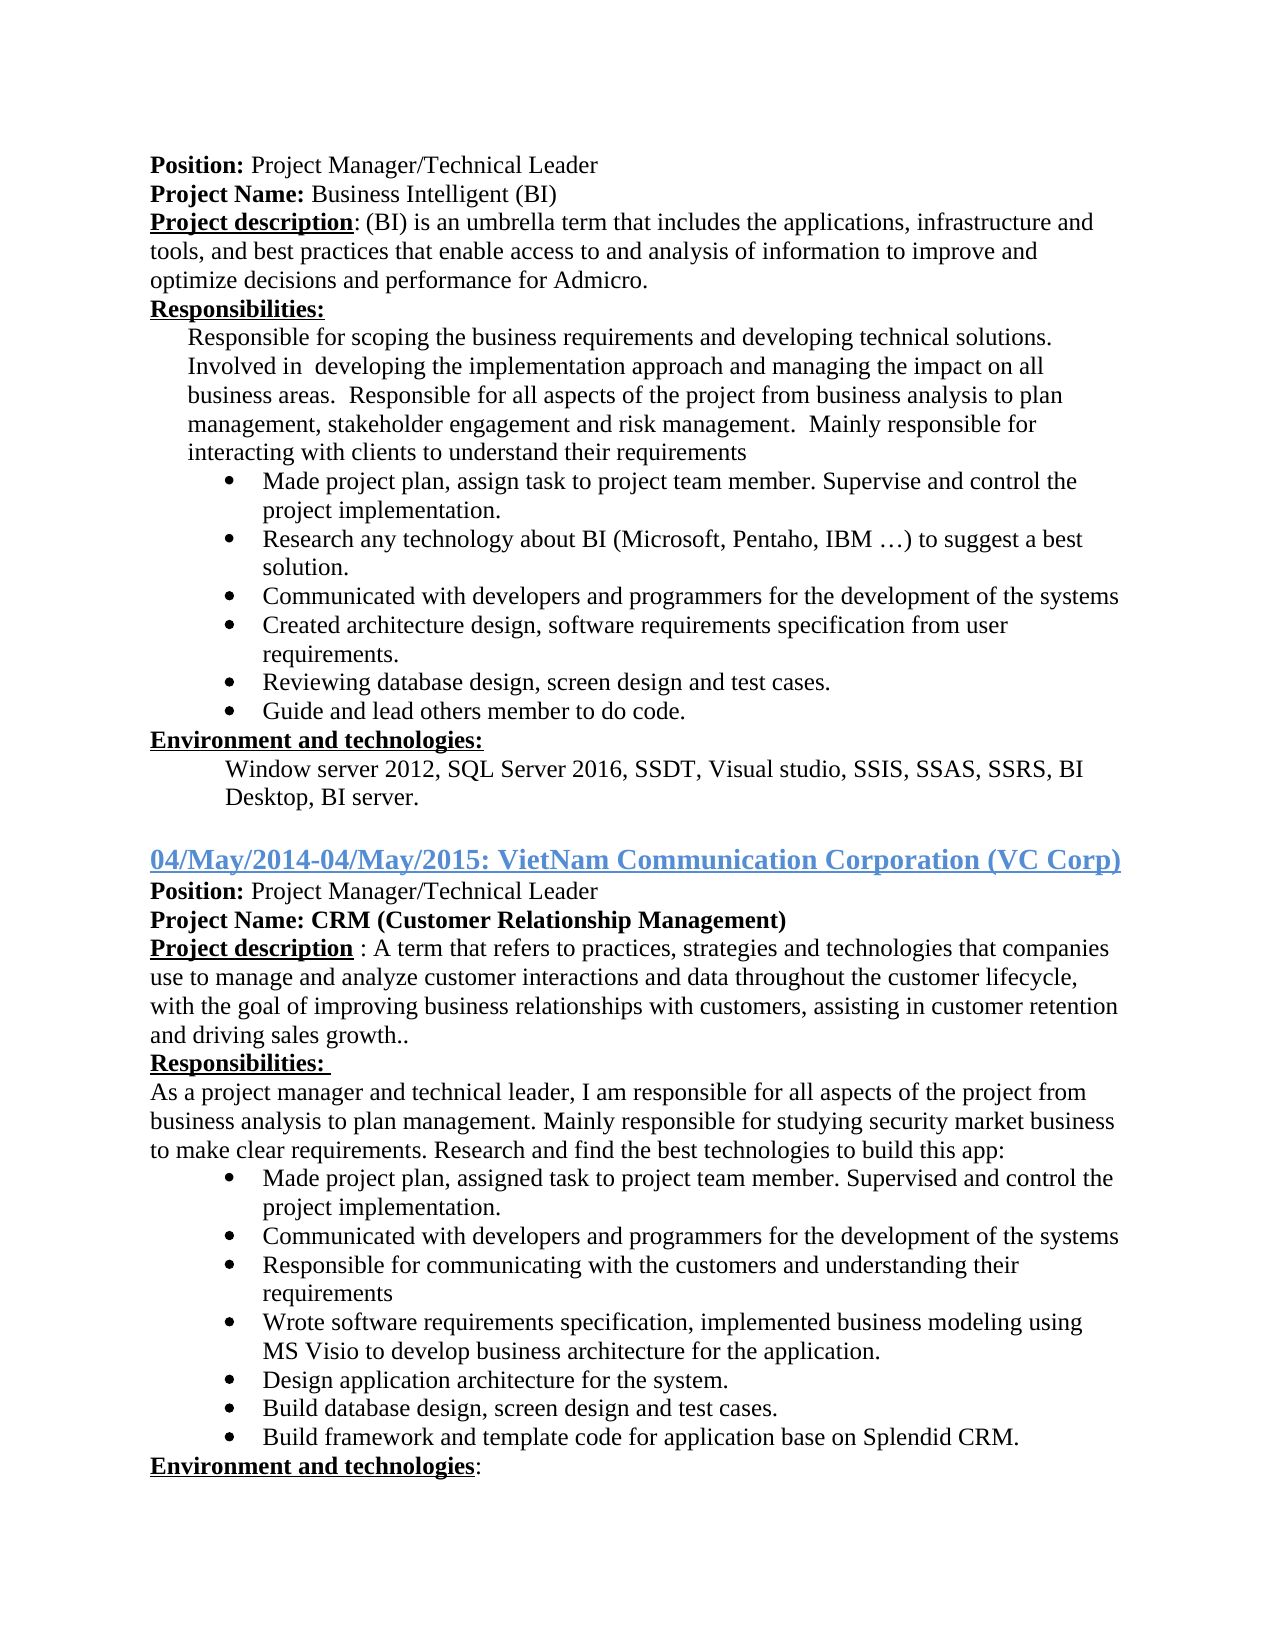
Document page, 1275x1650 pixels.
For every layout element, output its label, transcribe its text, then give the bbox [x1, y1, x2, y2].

list Created architecture design, software requirements specification from user requirements. [225, 610, 1125, 667]
list Build database design, screen design and test cases. [225, 1393, 1125, 1422]
list Communicated with developers and programmers for the development of the systems [225, 581, 1125, 610]
list Wrote software requirements specification, implemented business modeling using MS Visio to develop business architecture for the application. [225, 1307, 1125, 1365]
text Responsible for scoping the business requirements and developing technical solutions. Involved in developing the implementation approach and managing the impact on all business areas. Responsible for all aspects of the project from business analysis to plan management, stakeholder engagement and risk management. Mainly responsible for interacting with clients to understand their requirements [187, 322, 1125, 466]
list Guide and lead others member to do code. [225, 696, 1125, 725]
text Environment and technologies: [150, 1451, 1125, 1480]
list Made project plan, assigned task to project team member. Supervised and control the project implementation. [225, 1163, 1125, 1221]
list Made project plan, assign task to project team member. Supervise and control the project implementation. [225, 466, 1125, 524]
text Responsibilities: [150, 294, 1125, 322]
text As a project manager and technical leader, I am responsible for all aspects of the project from business analysis to plan management. Mainly responsible for studying security market business to make clear requirements. Research and find the best technologies to build this app: [150, 1077, 1125, 1163]
text 04/May/2014-04/May/2015: VietNam Communication Corporation (VC Corp) [150, 842, 1125, 876]
text Project description : A term that refers to practices, strategies and technologies that companies use to manage and analyze customer interactions and data throughout the customer lifecycle, with the goal of improving business relationships with customers, assisting in customer retention and driving sales growth.. [150, 933, 1125, 1048]
text Position: Project Manager/Technical Leader [150, 876, 1125, 905]
list Design application architecture for the system. [225, 1365, 1125, 1393]
text Window server 2012, SQL Server 2016, SSDT, Visual studio, SSIS, SSAS, SSRS, BI Desktop, BI server. [225, 754, 1125, 811]
list Build framework and template code for application base on Splendid CRM. [225, 1422, 1125, 1451]
text Position: Project Manager/Technical Leader [150, 150, 1125, 179]
list Responsible for communicating with the customers and understanding their requirements [225, 1250, 1125, 1307]
list Research any technology about BI (Microsoft, Pentaho, IBM …) to suggest a best solution. [225, 524, 1125, 581]
text Responsibilities: [150, 1048, 1125, 1077]
list Reviewing database design, screen design and test cases. [225, 667, 1125, 696]
text Project description: (BI) is an umbrella term that includes the applications, infrastructure and tools, and best practices that enable access to and analysis of information to improve and optimize decisions and performance for Admicro. [150, 207, 1125, 294]
text Environment and technologies: [150, 725, 1125, 754]
text Project Name: Business Intelligent (BI) [150, 179, 1125, 207]
list Communicated with developers and programmers for the development of the systems [225, 1221, 1125, 1250]
text Project Name: CRM (Customer Relationship Management) [150, 905, 1125, 933]
